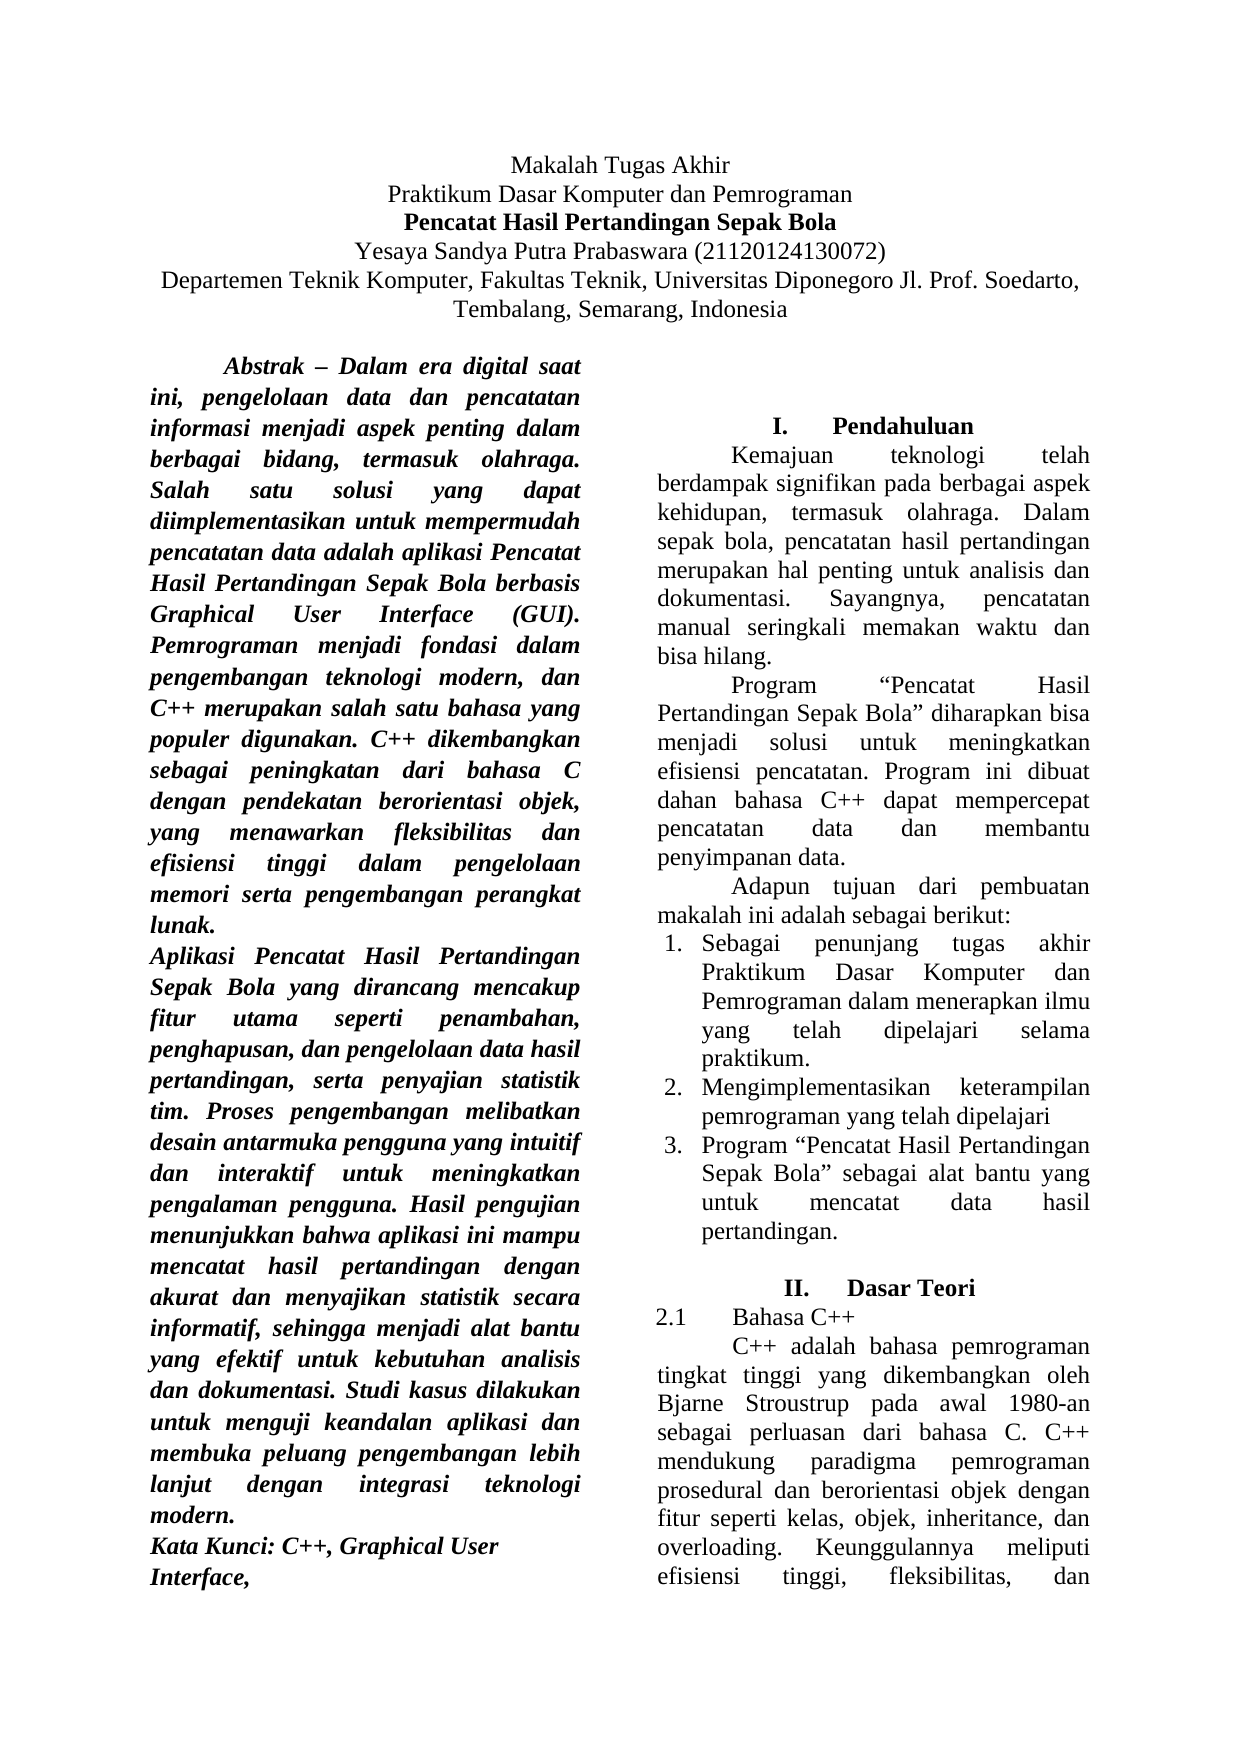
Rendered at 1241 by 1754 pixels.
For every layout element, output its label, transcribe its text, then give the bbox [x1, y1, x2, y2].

list Sebagai penunjang tugas akhir Praktikum Dasar Komputer dan Pemrograman dalam menerapkan ilmu yang telah dipelajari selama praktikum. [664, 928, 1090, 1072]
text Pencatat Hasil Pertandingan Sepak Bola [150, 207, 1090, 236]
text Program “Pencatat Hasil Pertandingan Sepak Bola” diharapkan bisa menjadi solusi untuk meningkatkan efisiensi pencatatan. Program ini dibuat dahan bahasa C++ dapat mempercepat pencatatan data dan membantu penyimpanan data. [657, 670, 1090, 871]
text Yesaya Sandya Putra Prabaswara (21120124130072) [150, 236, 1090, 265]
list Dasar Teori [694, 1273, 1090, 1302]
list Pendahuluan [672, 411, 1090, 440]
list Mengimplementasikan keterampilan pemrograman yang telah dipelajari [664, 1072, 1090, 1130]
text Makalah Tugas Akhir [150, 150, 1090, 179]
list Bahasa C++ [687, 1302, 1090, 1331]
list Program “Pencatat Hasil Pertandingan Sepak Bola” sebagai alat bantu yang untuk mencatat data hasil pertandingan. [664, 1130, 1090, 1245]
list Kata Kunci: C++, Graphical User Interface, [150, 1531, 583, 1591]
list Abstrak – Dalam era digital saat ini, pengelolaan data dan pencatatan informasi menjadi aspek penting dalam berbagai bidang, termasuk olahraga. Salah satu solusi yang dapat diimplementasikan untuk mempermudah pencatatan data adalah aplikasi Pencatat Hasil Pertandingan Sepak Bola berbasis Graphical User Interface (GUI). Pemrograman menjadi fondasi dalam pengembangan teknologi modern, dan C++ merupakan salah satu bahasa yang populer digunakan. C++ dikembangkan sebagai peningkatan dari bahasa C dengan pendekatan berorientasi objek, yang menawarkan fleksibilitas dan efisiensi tinggi dalam pengelolaan memori serta pengembangan perangkat lunak. Aplikasi Pencatat Hasil Pertandingan Sepak Bola yang dirancang mencakup fitur utama seperti penambahan, penghapusan, dan pengelolaan data hasil pertandingan, serta penyajian statistik tim. Proses pengembangan melibatkan desain antarmuka pengguna yang intuitif dan interaktif untuk meningkatkan pengalaman pengguna. Hasil pengujian menunjukkan bahwa aplikasi ini mampu mencatat hasil pertandingan dengan akurat dan menyajikan statistik secara informatif, sehingga menjadi alat bantu yang efektif untuk kebutuhan analisis dan dokumentasi. Studi kasus dilakukan untuk menguji keandalan aplikasi dan membuka peluang pengembangan lebih lanjut dengan integrasi teknologi modern. [150, 351, 583, 1528]
text Departemen Teknik Komputer, Fakultas Teknik, Universitas Diponegoro Jl. Prof. Soedarto, Tembalang, Semarang, Indonesia [150, 265, 1090, 322]
text Kemajuan teknologi telah berdampak signifikan pada berbagai aspek kehidupan, termasuk olahraga. Dalam sepak bola, pencatatan hasil pertandingan merupakan hal penting untuk analisis dan dokumentasi. Sayangnya, pencatatan manual seringkali memakan waktu dan bisa hilang. [657, 440, 1090, 670]
text Adapun tujuan dari pembuatan makalah ini adalah sebagai berikut: [657, 871, 1090, 928]
text Praktikum Dasar Komputer dan Pemrograman [150, 179, 1090, 207]
